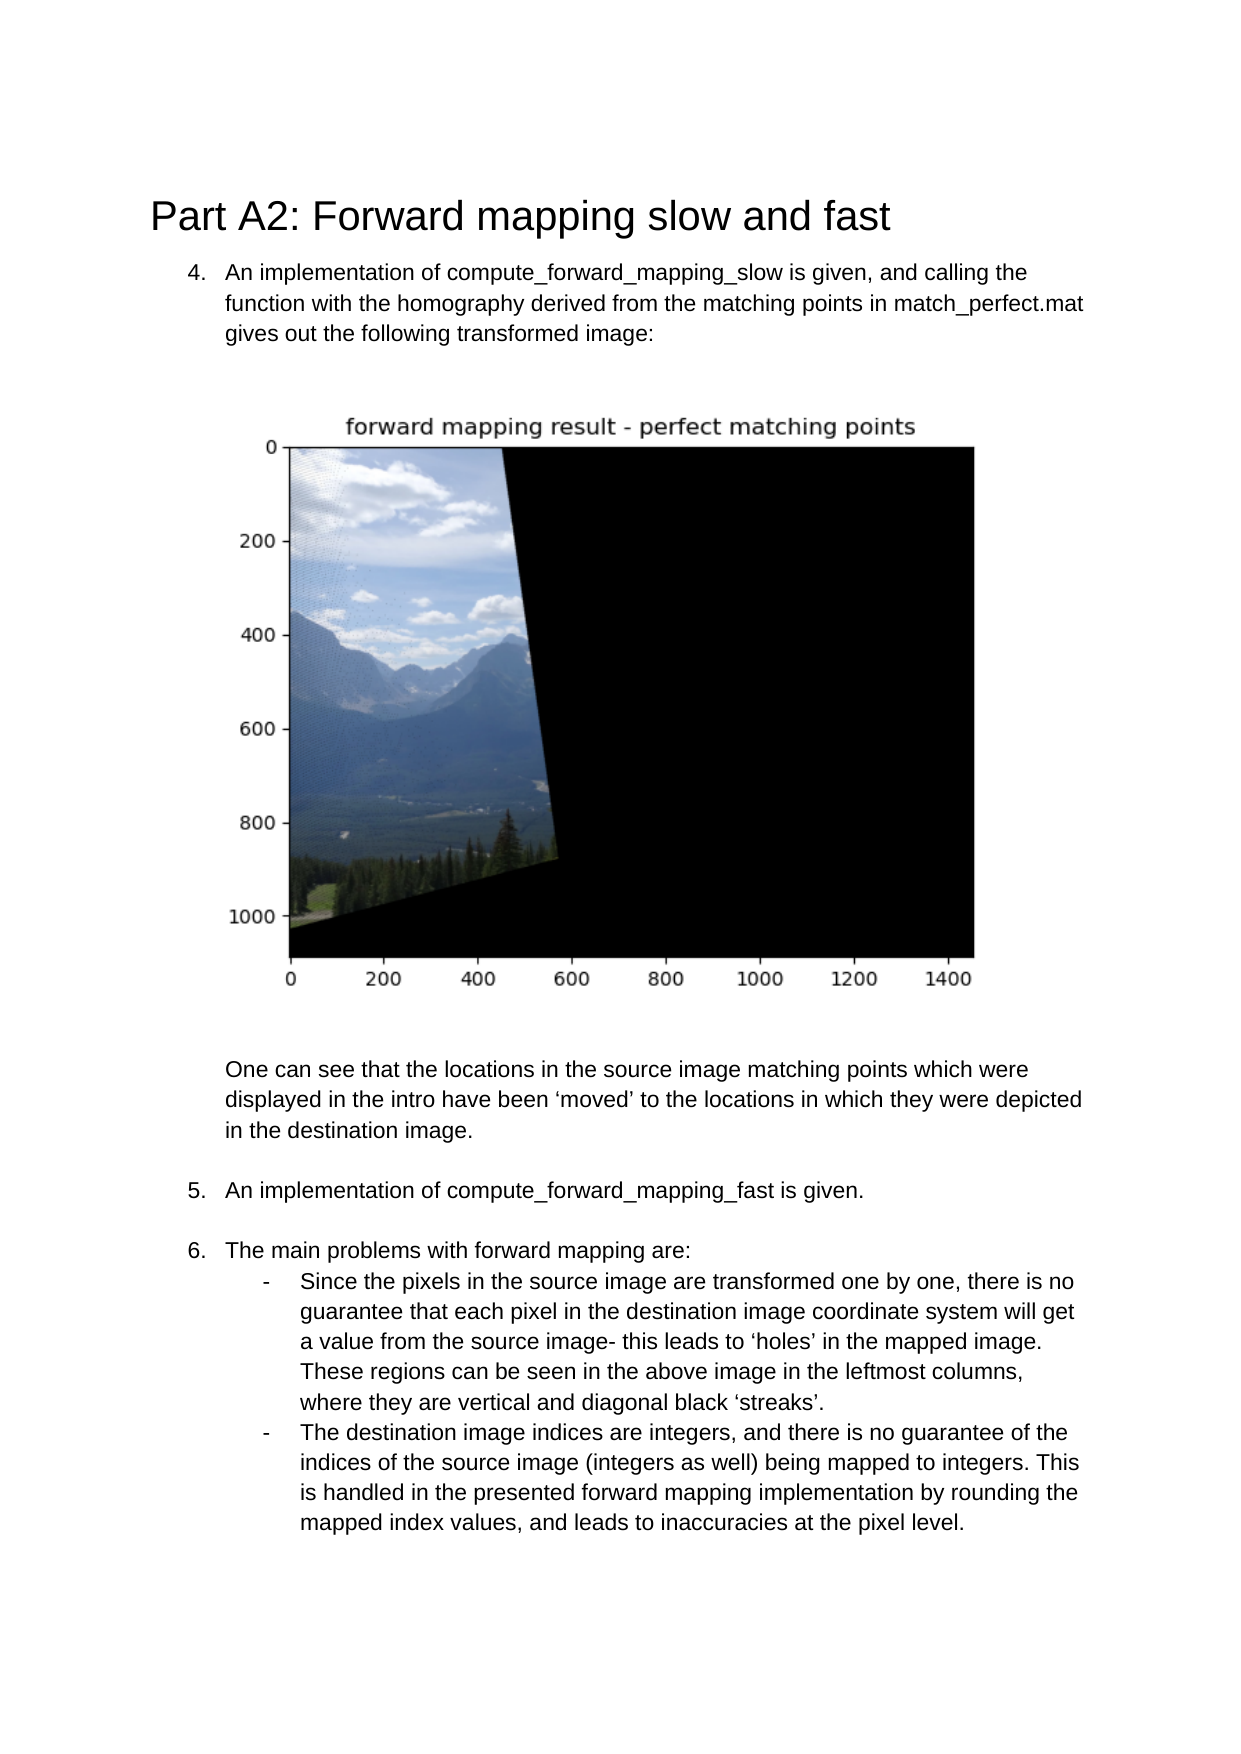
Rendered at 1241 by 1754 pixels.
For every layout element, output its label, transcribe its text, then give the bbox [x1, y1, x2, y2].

list The main problems with forward mapping are: [187, 1237, 1090, 1264]
picture [177, 367, 1063, 1030]
list The destination image indices are integers, and there is no guarantee of the indices of the source image (integers as well) being mapped to integers. This is handled in the presented forward mapping implementation by rounding the mapped index values, and leads to inaccuracies at the pixel level. [262, 1419, 1090, 1536]
list An implementation of compute_forward_mapping_slow is given, and calling the function with the homography derived from the matching points in match_perfect.mat gives out the following transformed image: [187, 259, 1090, 346]
subtitle Part A2: Forward mapping slow and fast [150, 192, 1090, 239]
list Since the pixels in the source image are transformed one by one, there is no guarantee that each pixel in the destination image coordinate system will get a value from the source image- this leads to ‘holes’ in the mapped image. These regions can be seen in the above image in the leftmost columns, where they are vertical and diagonal black ‘streaks’. [262, 1268, 1090, 1415]
list An implementation of compute_forward_mapping_fast is given. [187, 1177, 1090, 1203]
